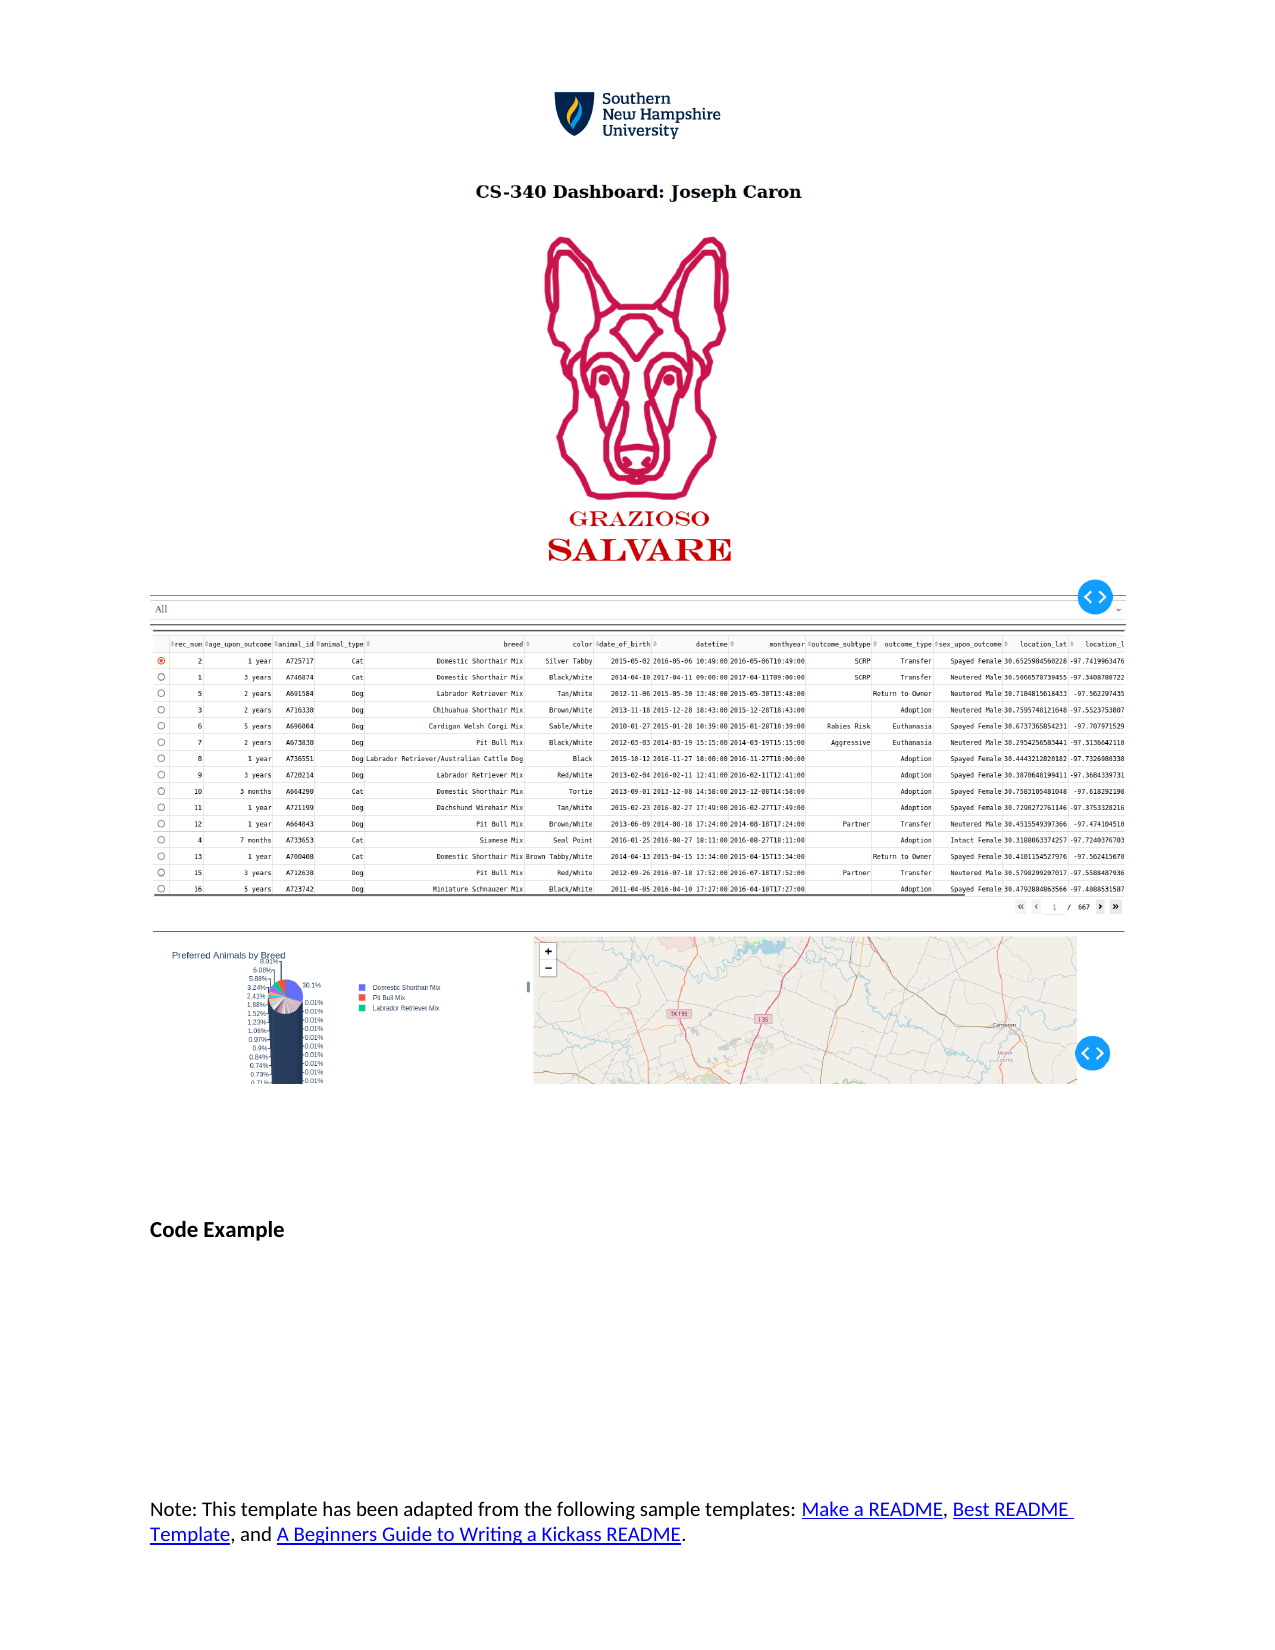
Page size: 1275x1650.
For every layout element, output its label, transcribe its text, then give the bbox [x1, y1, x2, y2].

picture [150, 173, 1126, 1084]
picture [546, 75, 729, 154]
subtitle Code Example [150, 1215, 1125, 1243]
